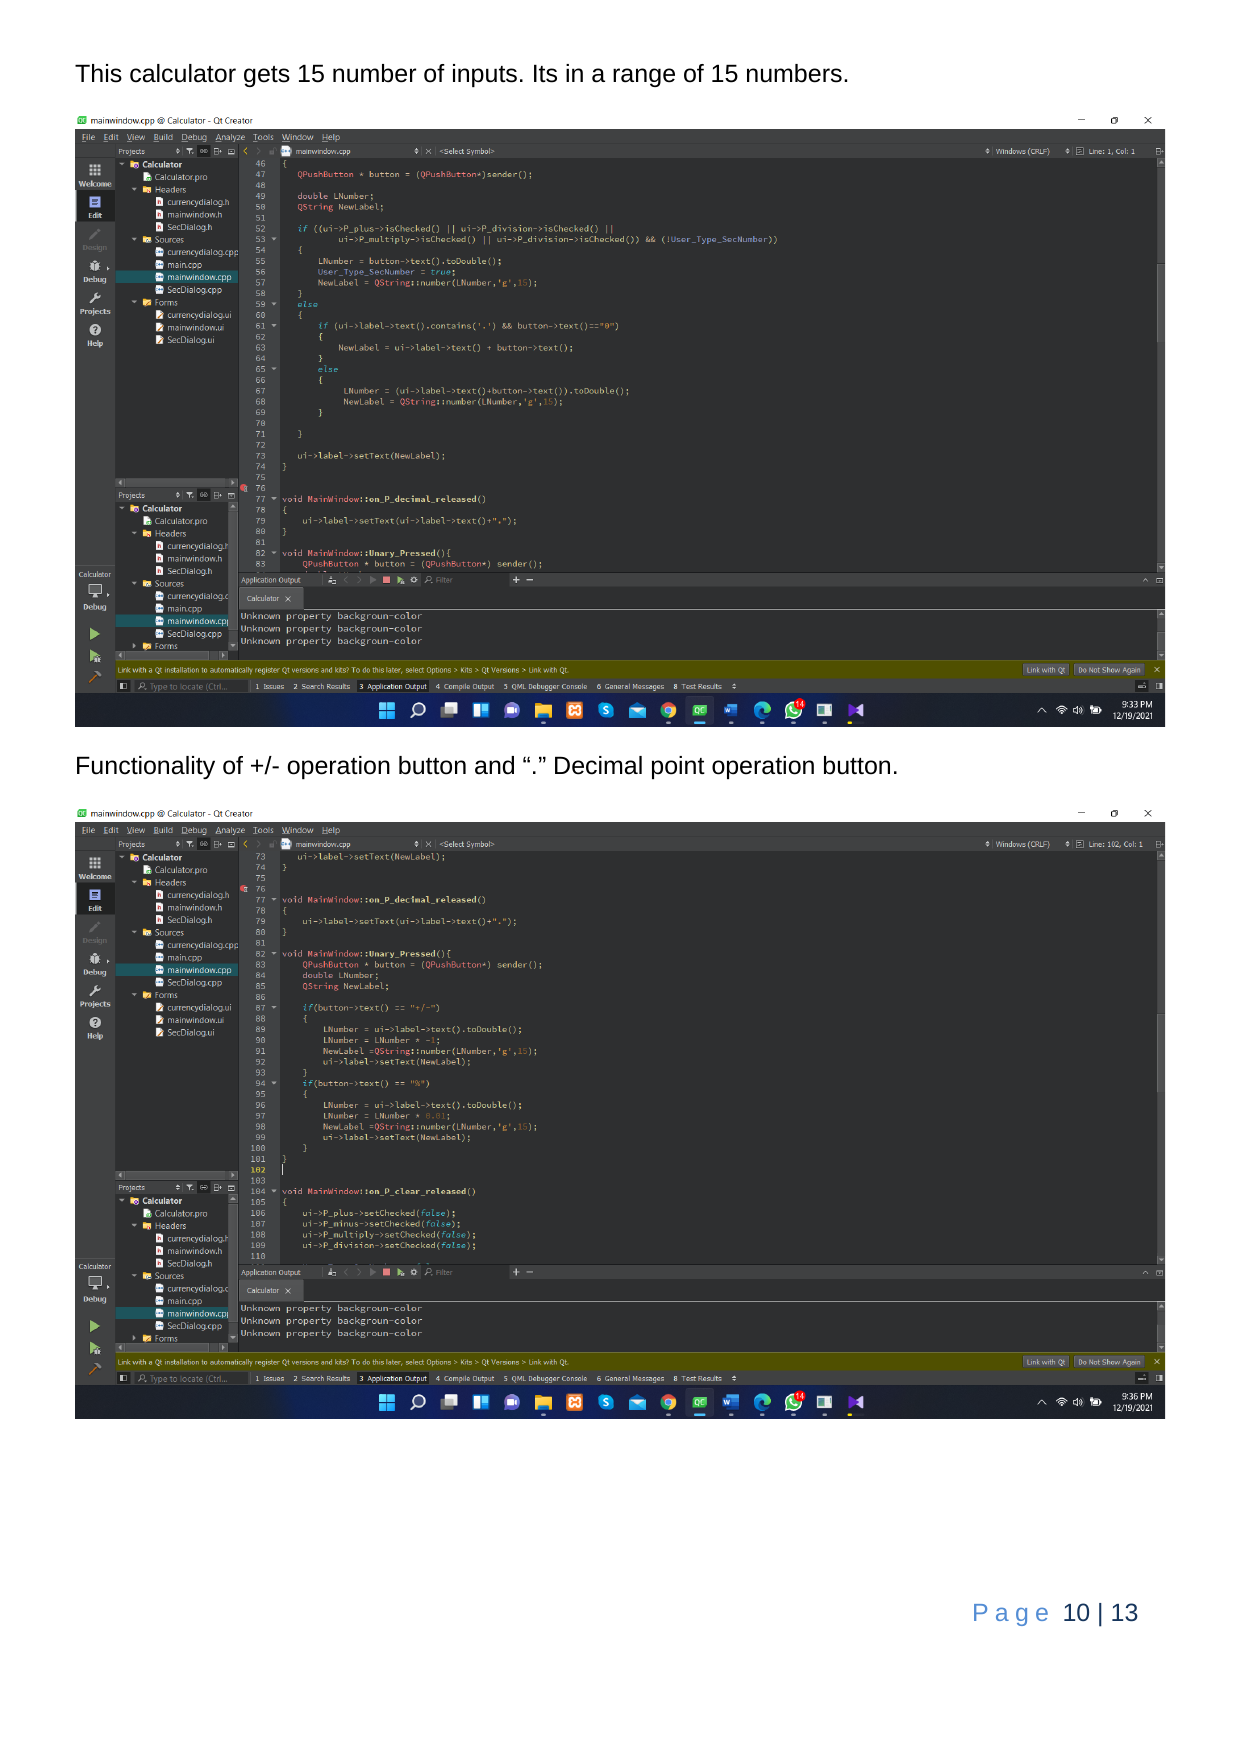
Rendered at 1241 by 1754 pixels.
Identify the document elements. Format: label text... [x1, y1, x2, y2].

text This calculator gets 15 number of inputs. Its in a range of 15 numbers. [75, 59, 1165, 88]
text Functionality of +/- operation button and “.” Decimal point operation button. [75, 751, 1165, 780]
picture [75, 112, 1166, 727]
picture [75, 805, 1166, 1419]
